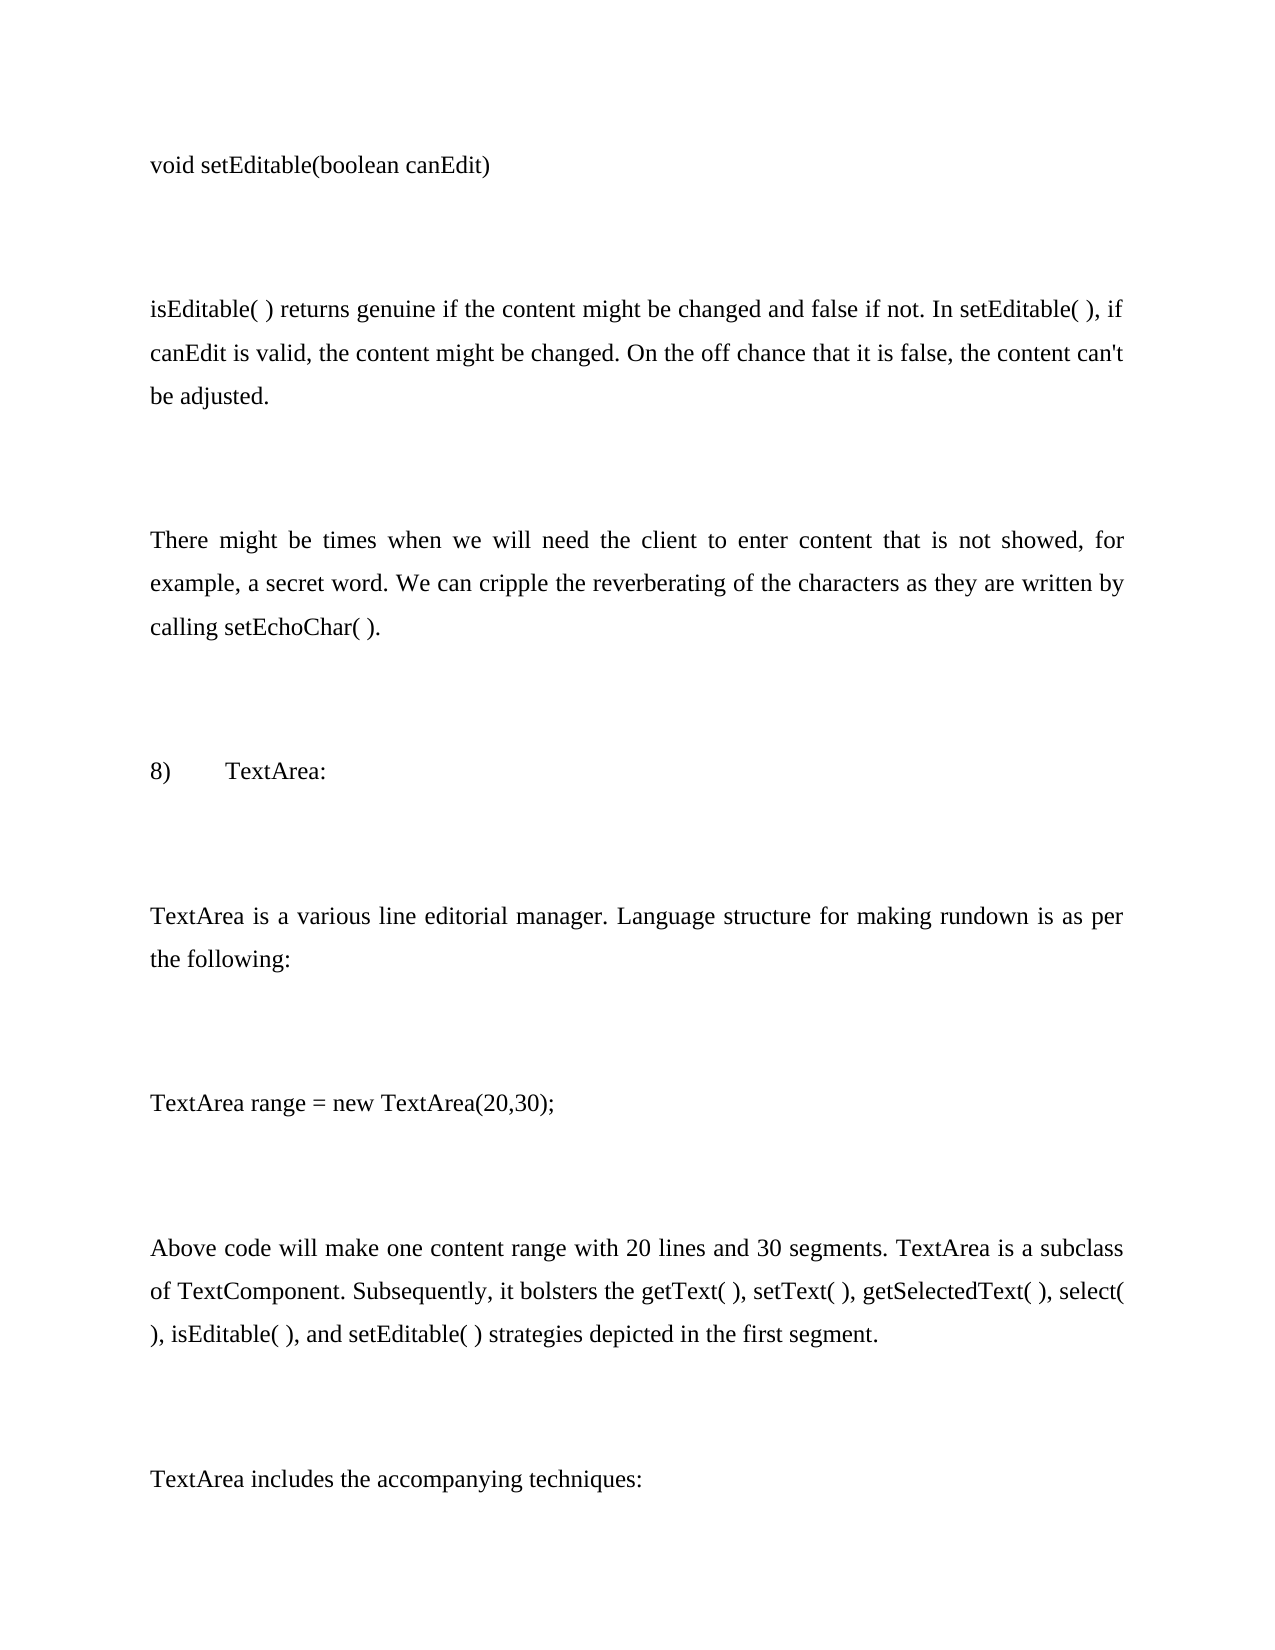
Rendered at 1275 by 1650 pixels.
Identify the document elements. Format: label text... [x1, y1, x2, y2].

text void setEditable(boolean canEdit) [150, 150, 1125, 179]
text 8) TextArea: [150, 756, 1125, 785]
text TextArea range = new TextArea(20,30); [150, 1088, 1125, 1117]
text isEditable( ) returns genuine if the content might be changed and false if not. In setEditable( ), if canEdit is valid, the content might be changed. On the off chance that it is false, the content can't be adjusted. [150, 294, 1125, 409]
text Above code will make one content range with 20 lines and 30 segments. TextArea is a subclass of TextComponent. Subsequently, it bolsters the getText( ), setText( ), getSelectedText( ), select( ), isEditable( ), and setEditable( ) strategies depicted in the first segment. [150, 1233, 1125, 1348]
text TextArea includes the accompanying techniques: [150, 1464, 1125, 1493]
text TextArea is a various line editorial manager. Language structure for making rundown is as per the following: [150, 901, 1125, 973]
text There might be times when we will need the client to enter content that is not showed, for example, a secret word. We can cripple the reverberating of the characters as they are written by calling setEchoChar( ). [150, 525, 1125, 640]
